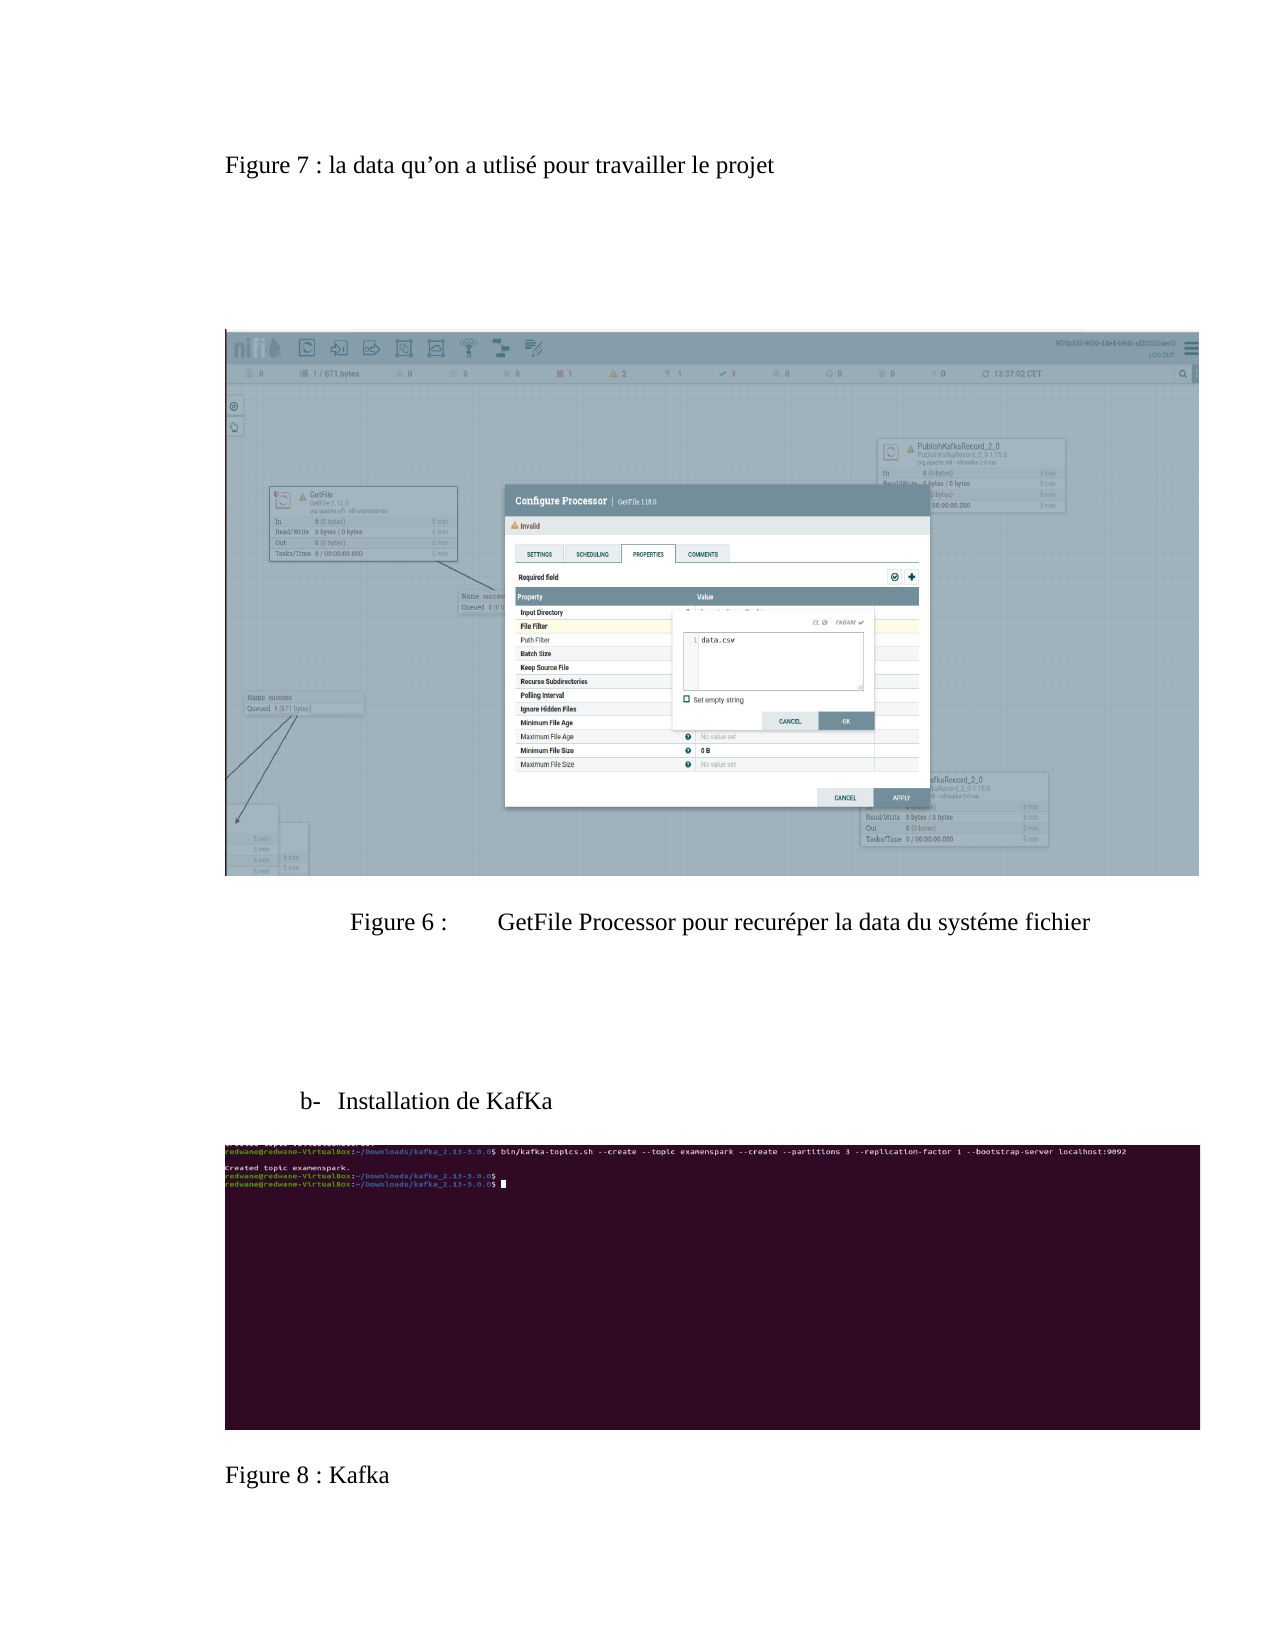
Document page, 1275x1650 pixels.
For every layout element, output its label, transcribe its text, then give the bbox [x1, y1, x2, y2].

text Figure 8 : Kafka [150, 1460, 1125, 1489]
list Installation de KafKa [300, 1086, 1125, 1115]
text Figure 7 : la data qu’on a utlisé pour travailler le projet [150, 150, 1125, 179]
text Figure 6 : GetFile Processor pour recuréper la data du systéme fichier [150, 907, 1125, 935]
picture [225, 329, 1199, 876]
picture [225, 1145, 1200, 1430]
